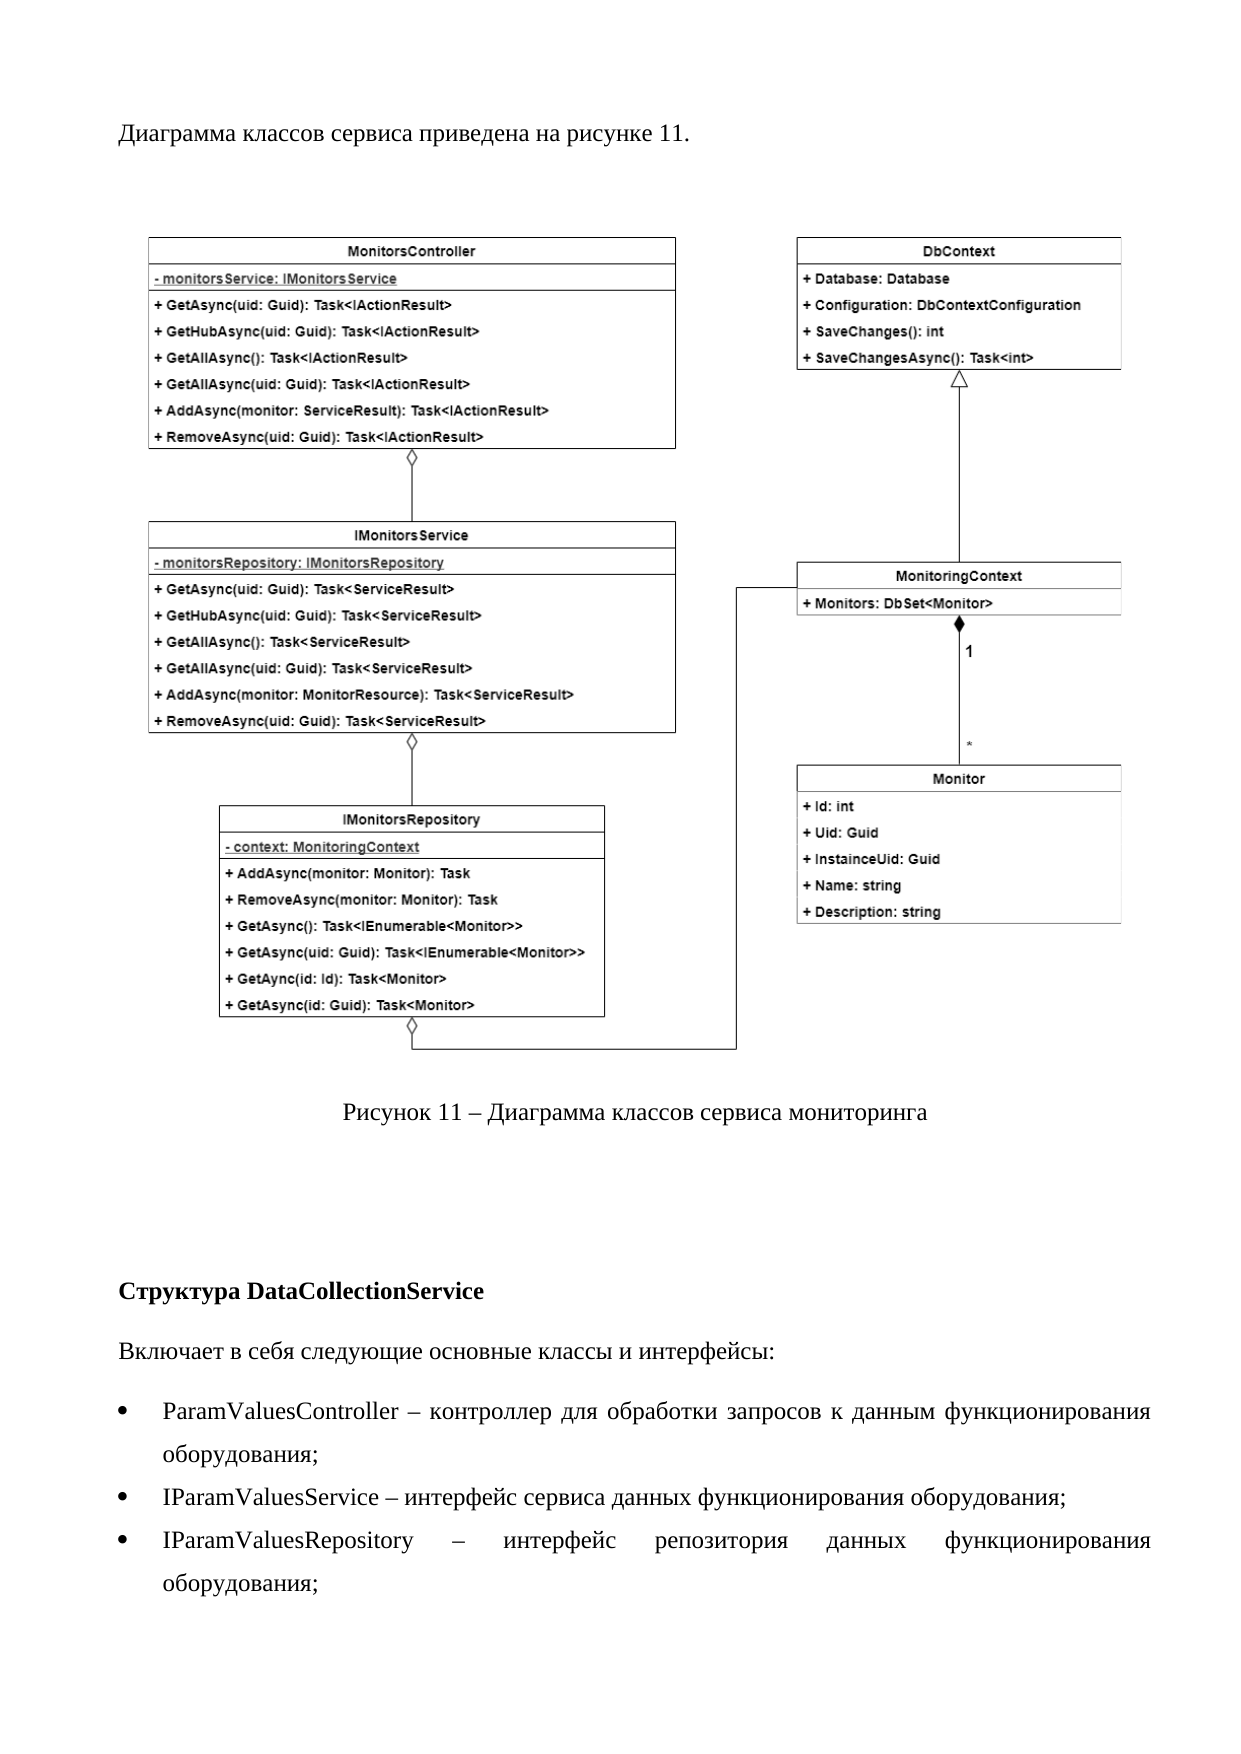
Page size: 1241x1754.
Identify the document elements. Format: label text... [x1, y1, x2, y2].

list IParamValuesRepository – интерфейс репозитория данных функционирования оборудования; [118, 1525, 1152, 1597]
list IParamValuesService – интерфейс сервиса данных функционирования оборудования; [118, 1482, 1152, 1511]
text Диаграмма классов сервиса приведена на рисунке 11. [118, 118, 1152, 147]
text Структура DataCollectionService [118, 1276, 1152, 1305]
picture [148, 237, 1122, 1067]
list ParamValuesController – контроллер для обработки запросов к данным функционирования оборудования; [118, 1396, 1152, 1468]
text Рисунок 11 – Диаграмма классов сервиса мониторинга [118, 1097, 1152, 1126]
text Включает в себя следующие основные классы и интерфейсы: [118, 1336, 1152, 1365]
